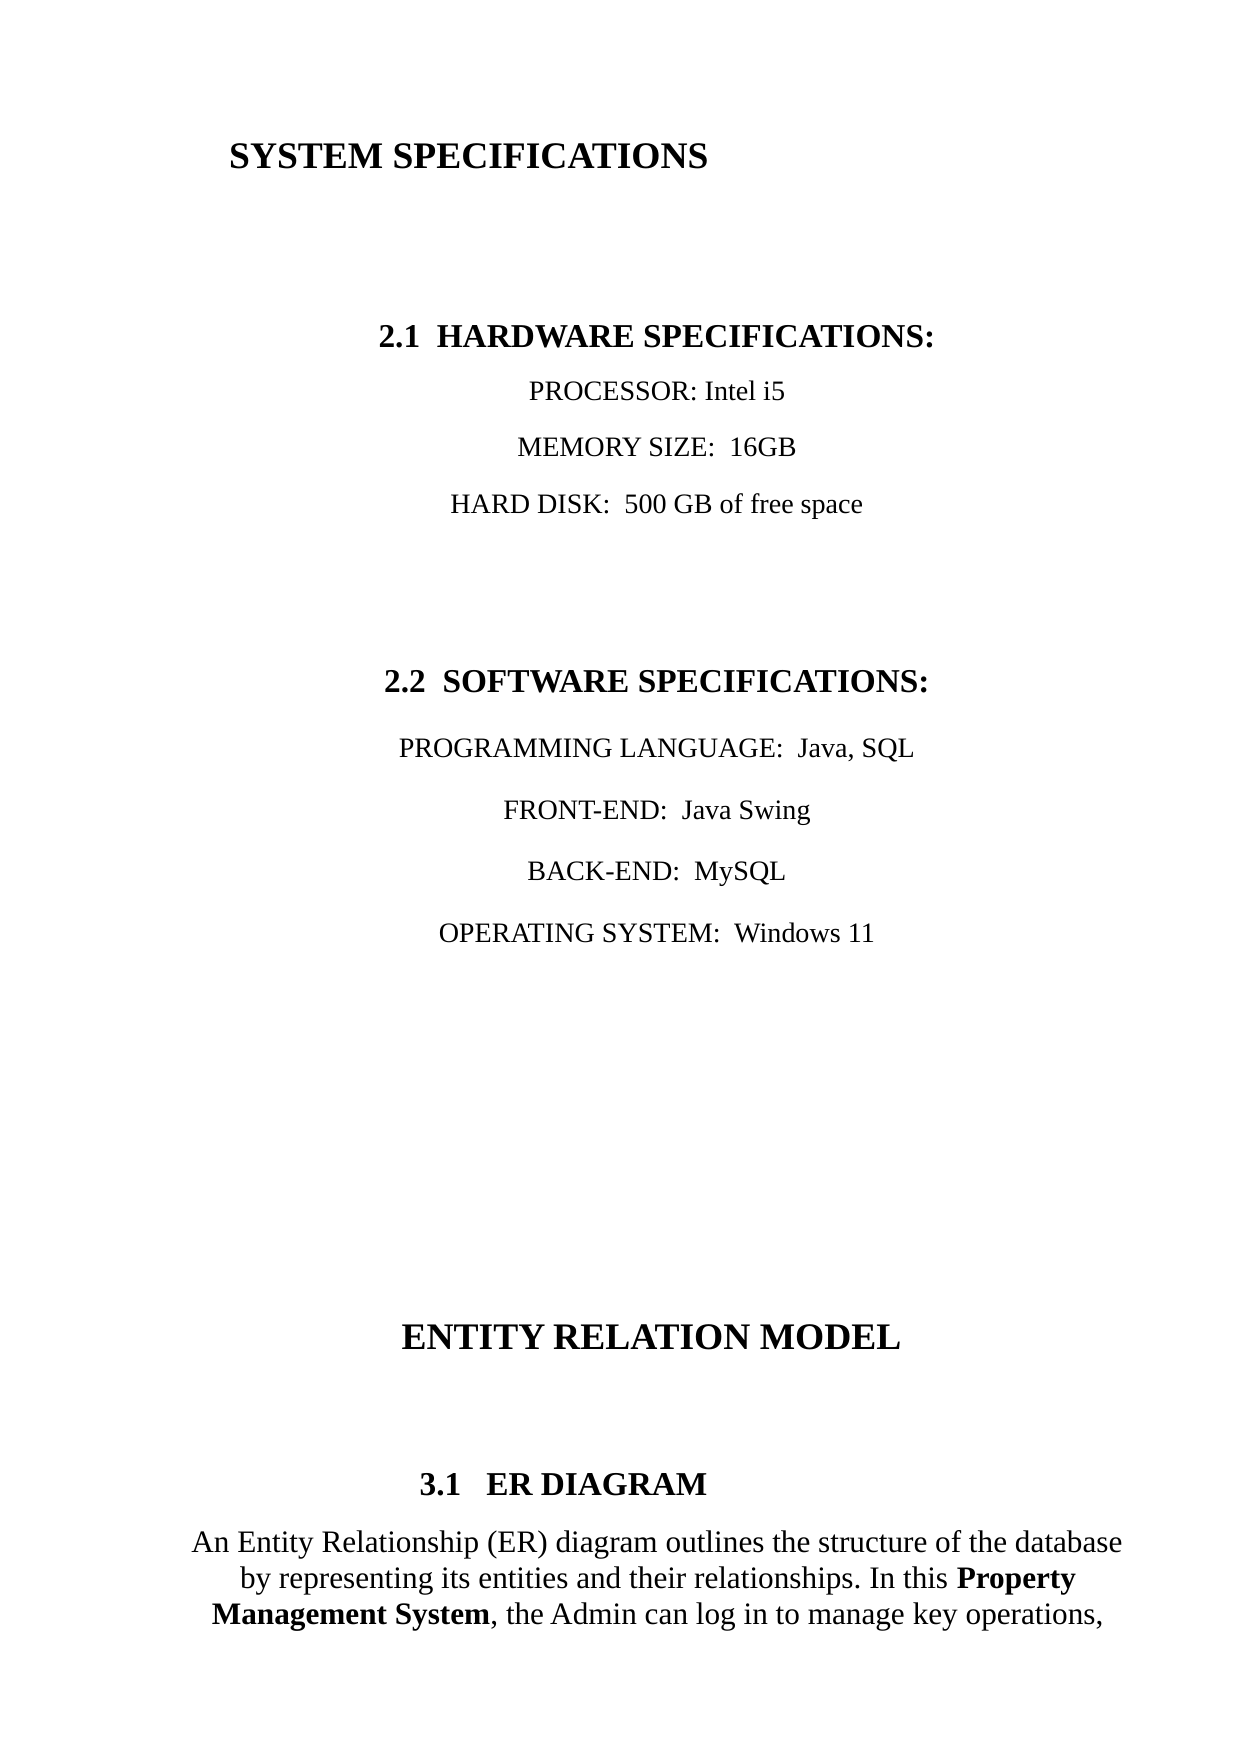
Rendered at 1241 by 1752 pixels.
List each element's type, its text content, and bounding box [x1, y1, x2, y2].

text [187, 1524, 1127, 1631]
text MEMORY SIZE: 16GB [188, 431, 1126, 463]
subtitle ENTITY RELATION MODEL [177, 1315, 1126, 1358]
text HARD DISK: 500 GB of free space [188, 487, 1126, 520]
text PROCESSOR: Intel i5 [188, 373, 1126, 406]
text OPERATING SYSTEM: Windows 11 [188, 916, 1126, 949]
text PROGRAMMING LANGUAGE: Java, SQL [188, 731, 1126, 763]
subtitle 3.1 ER DIAGRAM [188, 1464, 939, 1502]
subtitle SYSTEM SPECIFICATIONS [71, 134, 866, 177]
text 2.2 SOFTWARE SPECIFICATIONS: [188, 661, 1126, 699]
text FRONT-END: Java Swing [188, 793, 1126, 825]
text 2.1 HARDWARE SPECIFICATIONS: [188, 316, 1126, 354]
text BACK-END: MySQL [188, 854, 1126, 887]
